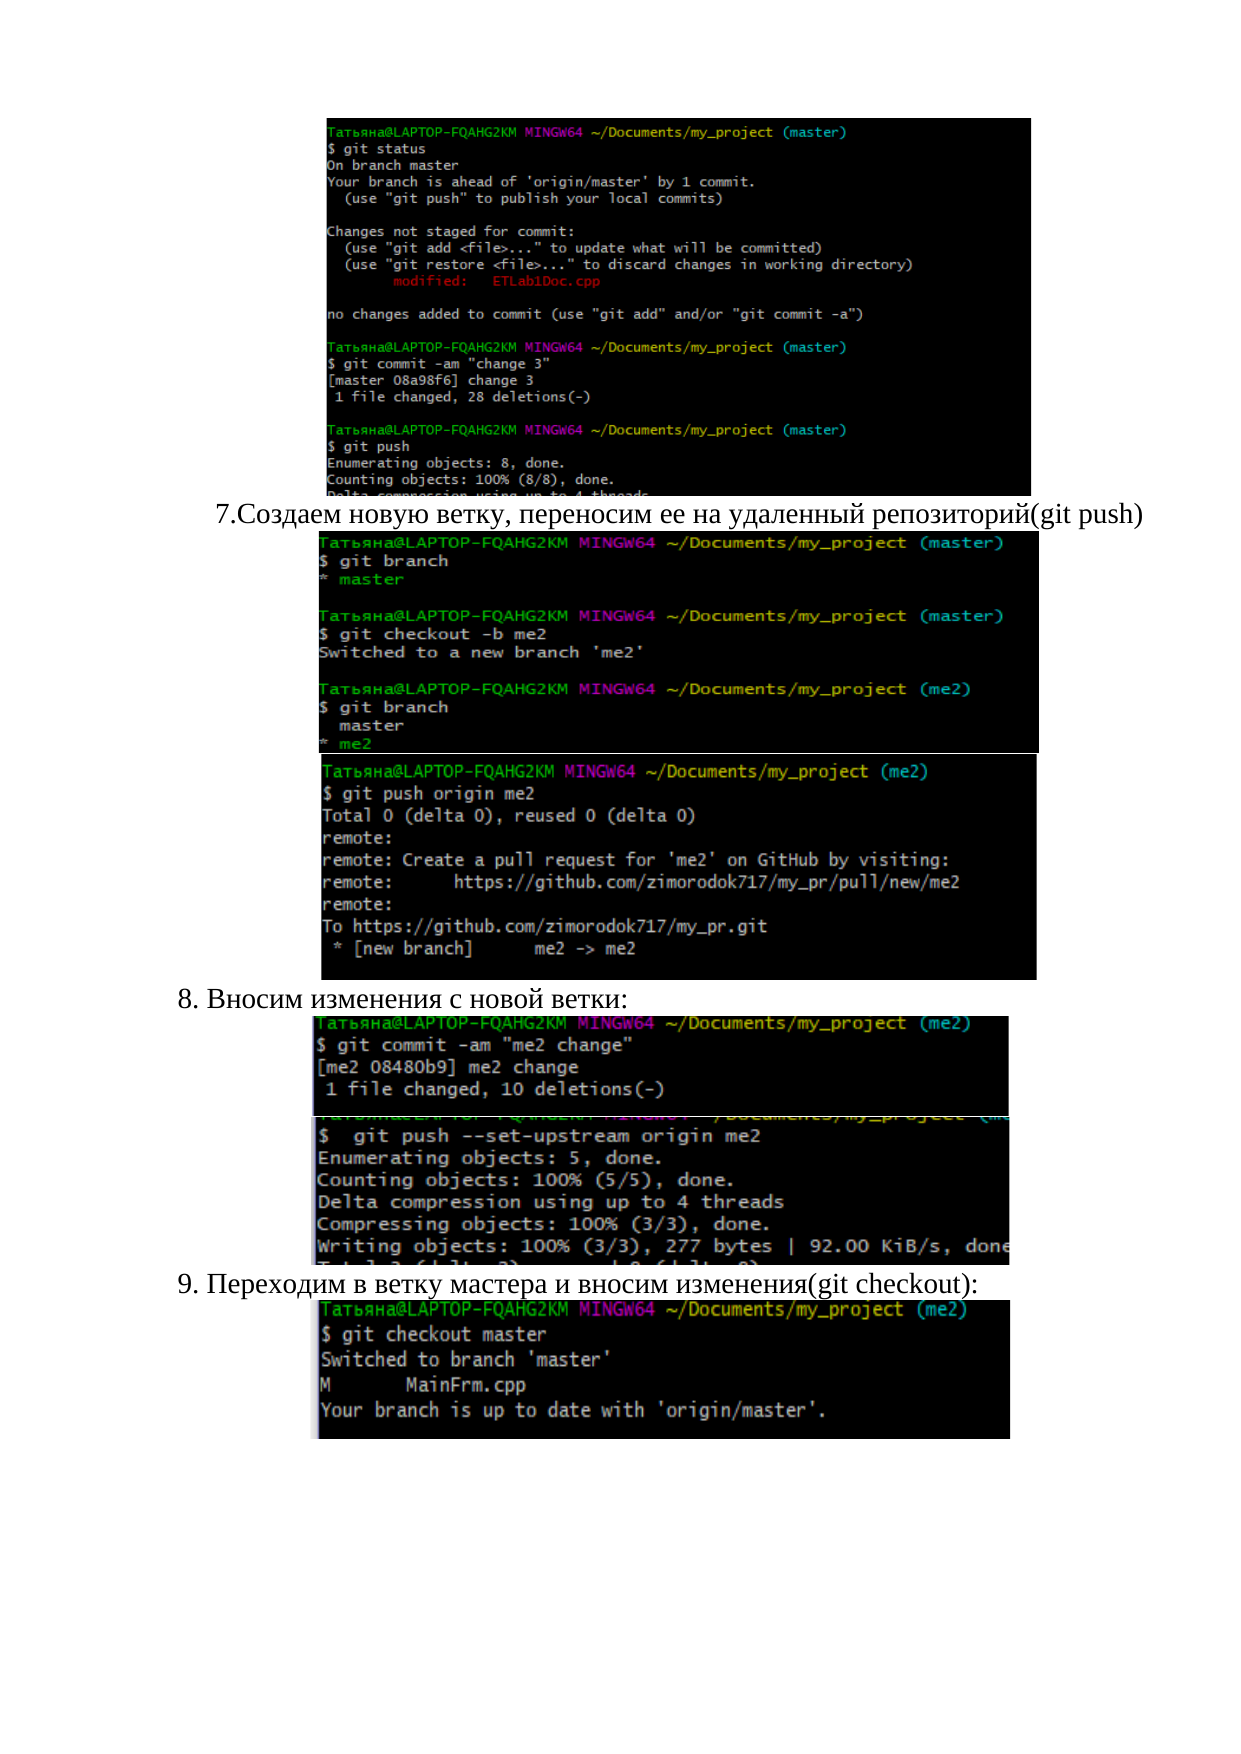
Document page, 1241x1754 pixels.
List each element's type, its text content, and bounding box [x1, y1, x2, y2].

picture [310, 1300, 1011, 1439]
picture [321, 754, 1037, 980]
text 9. Переходим в ветку мастера и вносим изменения(git checkout): [177, 1266, 1143, 1299]
picture [318, 531, 1039, 753]
picture [311, 1016, 1009, 1116]
text 7.Создаем новую ветку, переносим ее на удаленный репозиторий(git push) [215, 497, 1143, 530]
text 8. Вносим изменения с новой ветки: [177, 981, 1143, 1014]
picture [326, 118, 1032, 496]
picture [311, 1117, 1010, 1265]
